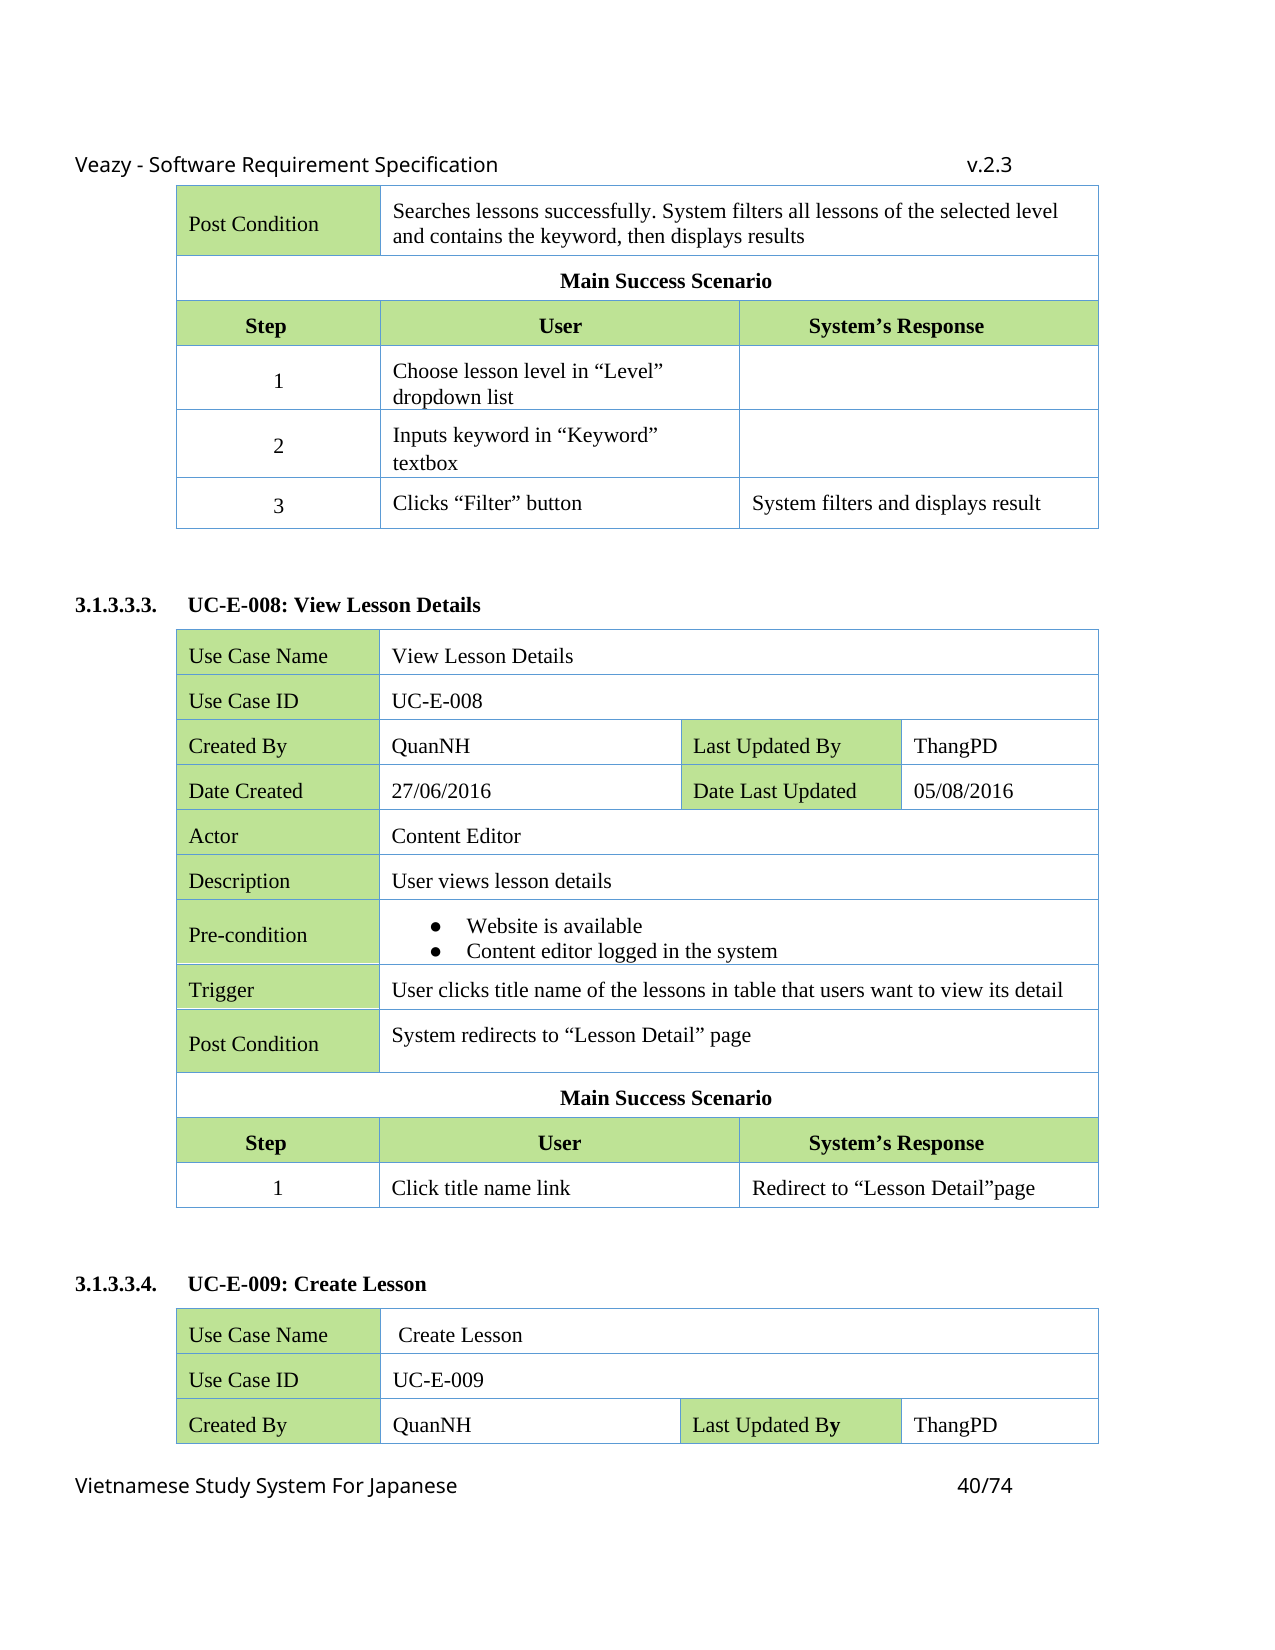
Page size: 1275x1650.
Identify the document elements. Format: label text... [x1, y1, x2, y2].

table_cell 3 [177, 478, 380, 528]
table_cell Use Case ID [177, 675, 379, 719]
table_cell Pre-condition [177, 900, 379, 963]
table_cell ThangPD [902, 720, 1098, 764]
table_cell [740, 346, 1098, 409]
table_cell Choose lesson level in “Level” dropdown list [381, 346, 739, 409]
table_cell Click title name link [380, 1163, 739, 1207]
subtitle UC-E-009: Create Lesson [75, 1271, 1200, 1296]
table_cell User clicks title name of the lessons in table that users want to view its detail [380, 965, 1098, 1008]
table_cell Post Condition [177, 1010, 379, 1072]
table_cell Main Success Scenario [177, 1073, 1098, 1117]
table_cell Date Created [177, 765, 379, 809]
table_cell Date Last Updated [682, 765, 901, 809]
table_cell Searches lessons successfully. System filters all lessons of the selected level and contains the keyword, then displays results [381, 186, 1098, 255]
table_cell 1 [177, 346, 380, 409]
table_header Use Case Name [177, 1309, 380, 1353]
table_cell Last Updated By [682, 720, 901, 764]
table_cell Redirect to “Lesson Detail”page [740, 1163, 1098, 1207]
table_cell Last Updated By [681, 1399, 901, 1443]
table_cell Main Success Scenario [177, 256, 1098, 300]
table_cell 05/08/2016 [902, 765, 1098, 809]
table_cell 1 [177, 1163, 379, 1207]
table_cell 2 [177, 410, 380, 477]
table_cell Step [177, 301, 380, 345]
table_cell Trigger [177, 965, 379, 1008]
table_cell Step [177, 1118, 379, 1162]
table_cell Use Case ID [177, 1354, 380, 1398]
table_cell Created By [177, 1399, 380, 1443]
table_cell User [380, 1118, 739, 1162]
table_cell UC-E-009 [381, 1354, 1098, 1398]
table_cell Post Condition [177, 186, 380, 255]
table_cell System redirects to “Lesson Detail” page [380, 1010, 1098, 1072]
table_cell 27/06/2016 [380, 765, 681, 809]
table_cell QuanNH [380, 720, 681, 764]
table_cell Description [177, 855, 379, 899]
table_header Use Case Name [177, 630, 379, 674]
table_cell System’s Response [740, 1118, 1098, 1162]
table_cell Content Editor [380, 810, 1098, 854]
table_header Create Lesson [381, 1309, 1098, 1353]
table_cell QuanNH [381, 1399, 680, 1443]
table_cell User views lesson details [380, 855, 1098, 899]
table_cell Inputs keyword in “Keyword” textbox [381, 410, 739, 477]
table_cell Actor [177, 810, 379, 854]
table_cell User [381, 301, 739, 345]
subtitle UC-E-008: View Lesson Details [75, 592, 1200, 617]
table_cell [740, 410, 1098, 477]
table_cell UC-E-008 [380, 675, 1098, 719]
table_header View Lesson Details [380, 630, 1098, 674]
table_cell System’s Response [740, 301, 1098, 345]
table_cell ThangPD [902, 1399, 1098, 1443]
table_cell Clicks “Filter” button [381, 478, 739, 528]
table_cell System filters and displays result [740, 478, 1098, 528]
table_cell Website is available Content editor logged in the system [380, 900, 1098, 963]
table_cell Created By [177, 720, 379, 764]
